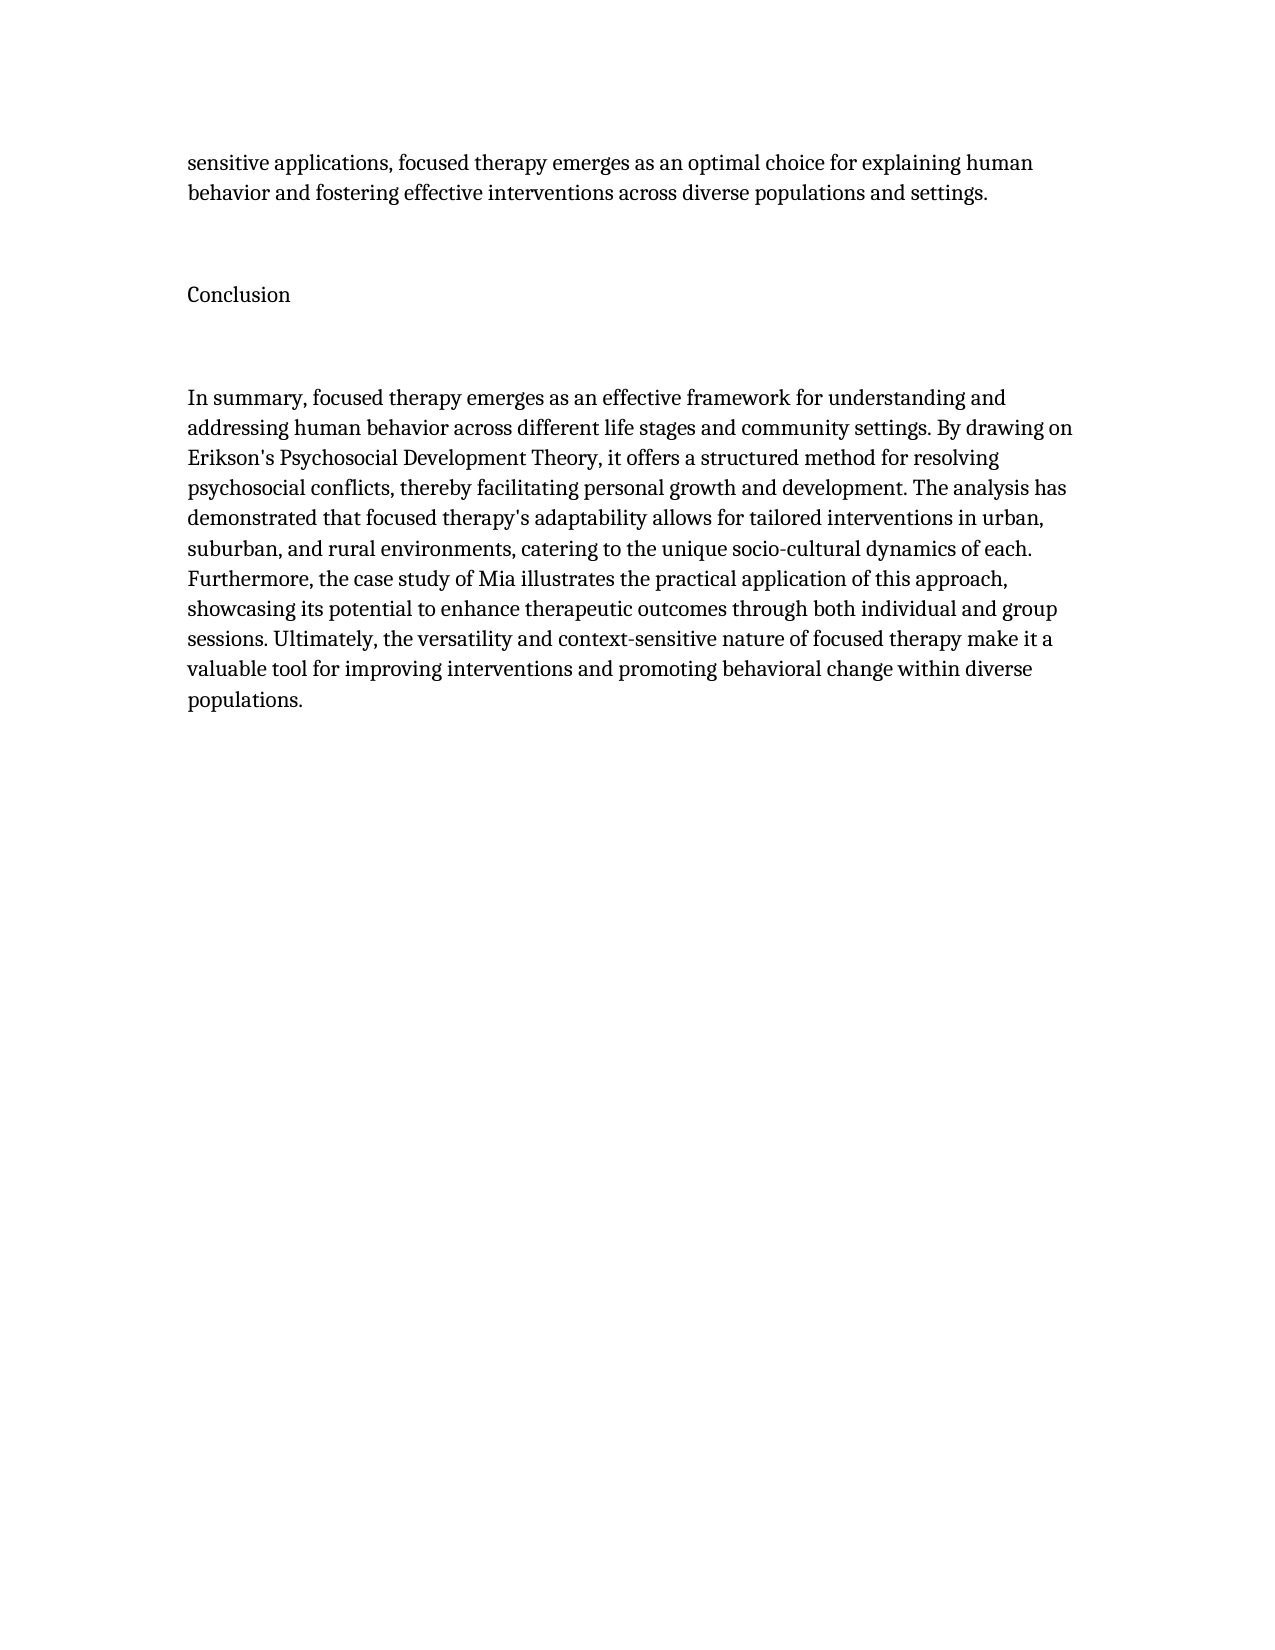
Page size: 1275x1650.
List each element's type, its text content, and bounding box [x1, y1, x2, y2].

text Conclusion [187, 282, 1087, 309]
text In summary, focused therapy emerges as an effective framework for understanding and addressing human behavior across different life stages and community settings. By drawing on Erikson's Psychosocial Development Theory, it offers a structured method for resolving psychosocial conflicts, thereby facilitating personal growth and development. The analysis has demonstrated that focused therapy's adaptability allows for tailored interventions in urban, suburban, and rural environments, catering to the unique socio-cultural dynamics of each. Furthermore, the case study of Mia illustrates the practical application of this approach, showcasing its potential to enhance therapeutic outcomes through both individual and group sessions. Ultimately, the versatility and context-sensitive nature of focused therapy make it a valuable tool for improving interventions and promoting behavioral change within diverse populations. [187, 384, 1087, 713]
